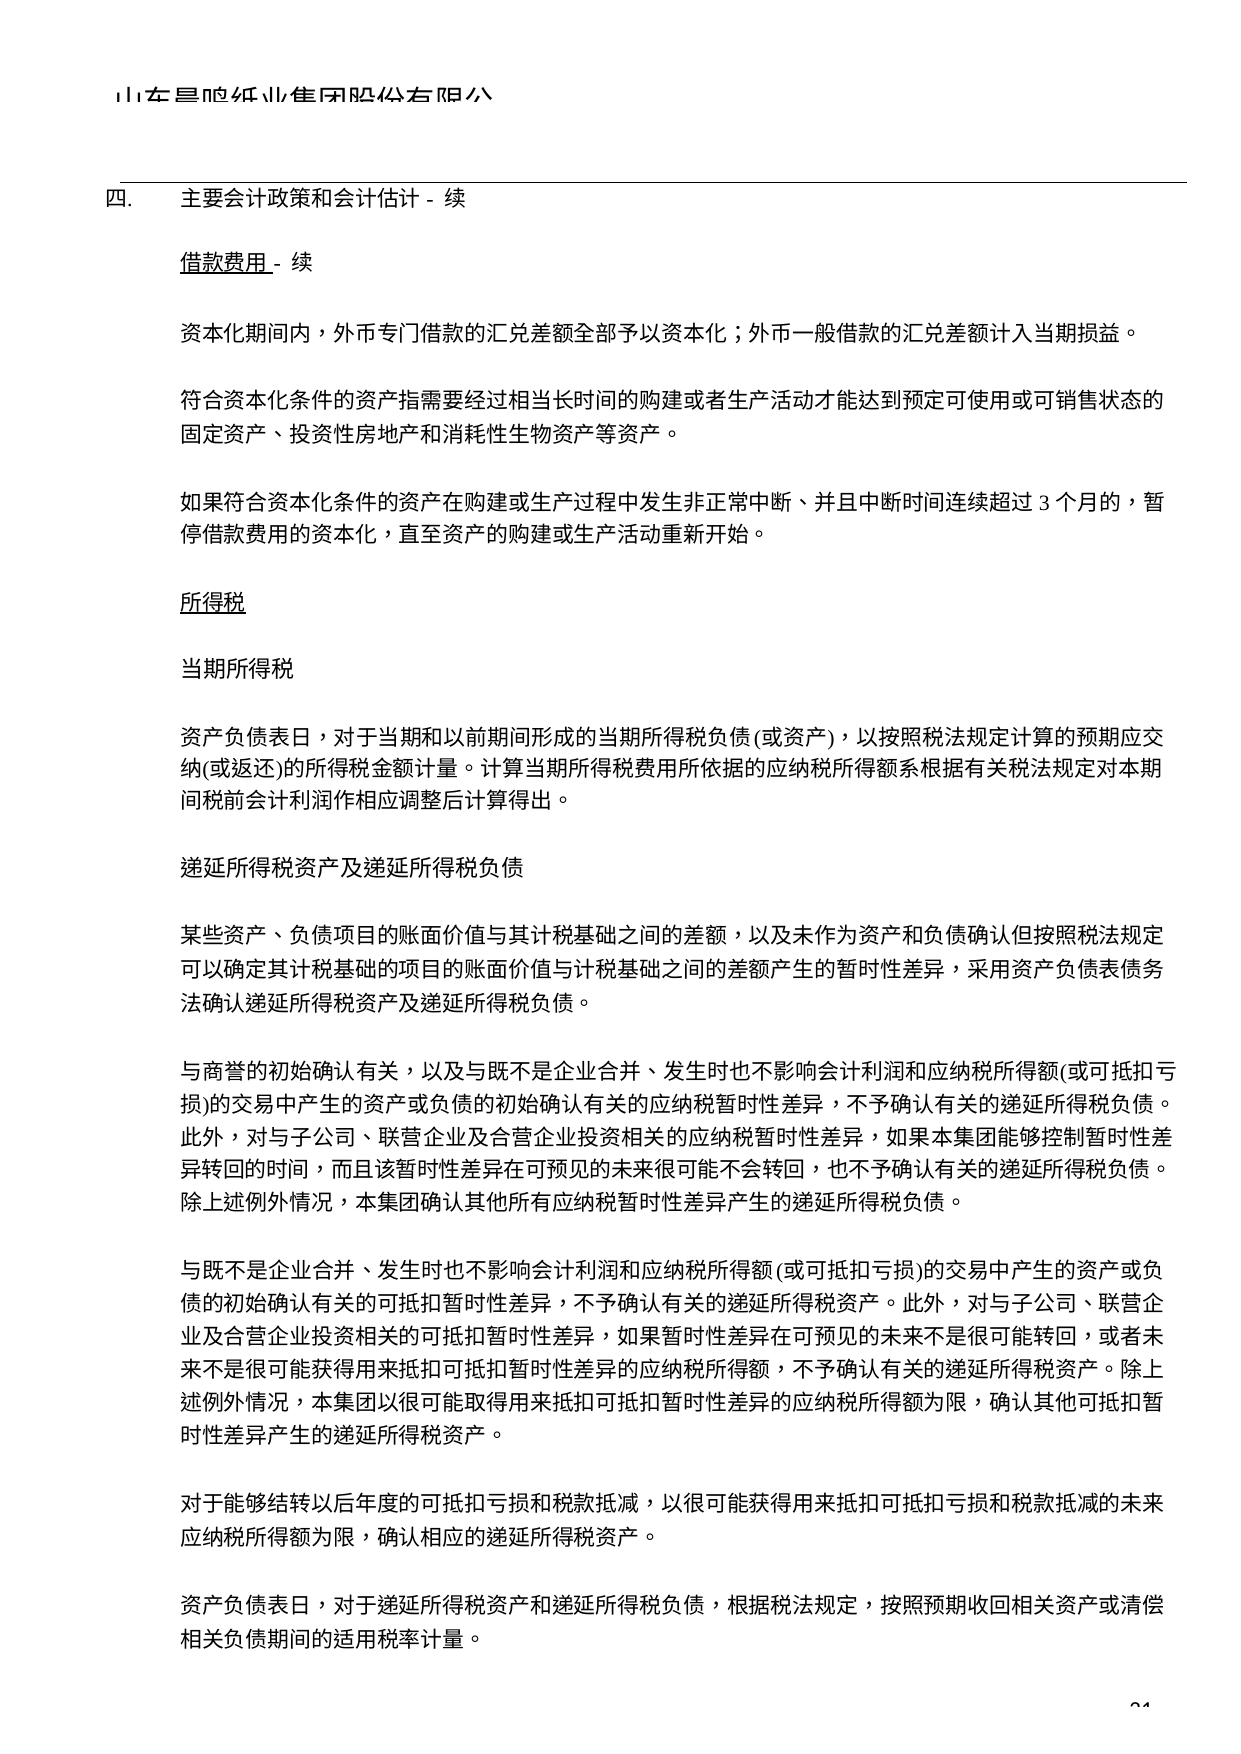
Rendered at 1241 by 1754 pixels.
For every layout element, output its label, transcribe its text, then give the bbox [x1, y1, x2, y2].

subtitle 当期所得税 [180, 653, 1188, 684]
text 对于能够结转以后年度的可抵扣亏损和税款抵减，以很可能获得用来抵扣可抵扣亏损和税款抵减的未来 应纳税所得额为限，确认相应的递延所得税资产。 [180, 1488, 1166, 1552]
text 资产负债表日，对于递延所得税资产和递延所得税负债，根据税法规定，按照预期收回相关资产或清偿 相关负债期间的适用税率计量。 [180, 1590, 1166, 1654]
text 如果符合资本化条件的资产在购建或生产过程中发生非正常中断、并且中断时间连续超过 3 个月的，暂 停借款费用的资本化，直至资产的购建或生产活动重新开始。 [180, 487, 1167, 549]
text 所得税 [180, 587, 466, 616]
text 四. 主要会计政策和会计估计 - 续 借款费用 - 续 [105, 183, 472, 277]
text 某些资产、负债项目的账面价值与其计税基础之间的差额，以及未作为资产和负债确认但按照税法规定 可以确定其计税基础的项目的账面价值与计税基础之间的差额产生的暂时性差异，采用资产负债表债务 法确认递延所得税资产及递延所得税负债。 [180, 920, 1166, 1017]
text 资产负债表日，对于当期和以前期间形成的当期所得税负债(或资产)，以按照税法规定计算的预期应交 纳(或返还)的所得税金额计量。计算当期所得税费用所依据的应纳税所得额系根据有关税法规定对本期 间税前会计利润作相应调整后计算得出。 [180, 722, 1165, 815]
text 与既不是企业合并、发生时也不影响会计利润和应纳税所得额(或可抵扣亏损)的交易中产生的资产或负 债的初始确认有关的可抵扣暂时性差异，不予确认有关的递延所得税资产。此外，对与子公司、联营企 业及合营企业投资相关的可抵扣暂时性差异，如果暂时性差异在可预见的未来不是很可能转回，或者未 来不是很可能获得用来抵扣可抵扣暂时性差异的应纳税所得额，不予确认有关的递延所得税资产。除上 述例外情况，本集团以很可能取得用来抵扣可抵扣暂时性差异的应纳税所得额为限，确认其他可抵扣暂 时性差异产生的递延所得税资产。 [180, 1255, 1166, 1450]
text 与商誉的初始确认有关，以及与既不是企业合并、发生时也不影响会计利润和应纳税所得额(或可抵扣亏 损)的交易中产生的资产或负债的初始确认有关的应纳税暂时性差异，不予确认有关的递延所得税负债。 此外，对与子公司、联营企业及合营企业投资相关的应纳税暂时性差异，如果本集团能够控制暂时性差 异转回的时间，而且该暂时性差异在可预见的未来很可能不会转回，也不予确认有关的递延所得税负债。 除上述例外情况，本集团确认其他所有应纳税暂时性差异产生的递延所得税负债。 [180, 1056, 1177, 1217]
text 符合资本化条件的资产指需要经过相当长时间的购建或者生产活动才能达到预定可使用或可销售状态的 固定资产、投资性房地产和消耗性生物资产等资产。 [180, 385, 1167, 449]
text 资本化期间内，外币专门借款的汇兑差额全部予以资本化；外币一般借款的汇兑差额计入当期损益。 [180, 318, 1178, 347]
subtitle 递延所得税资产及递延所得税负债 [180, 851, 1188, 883]
